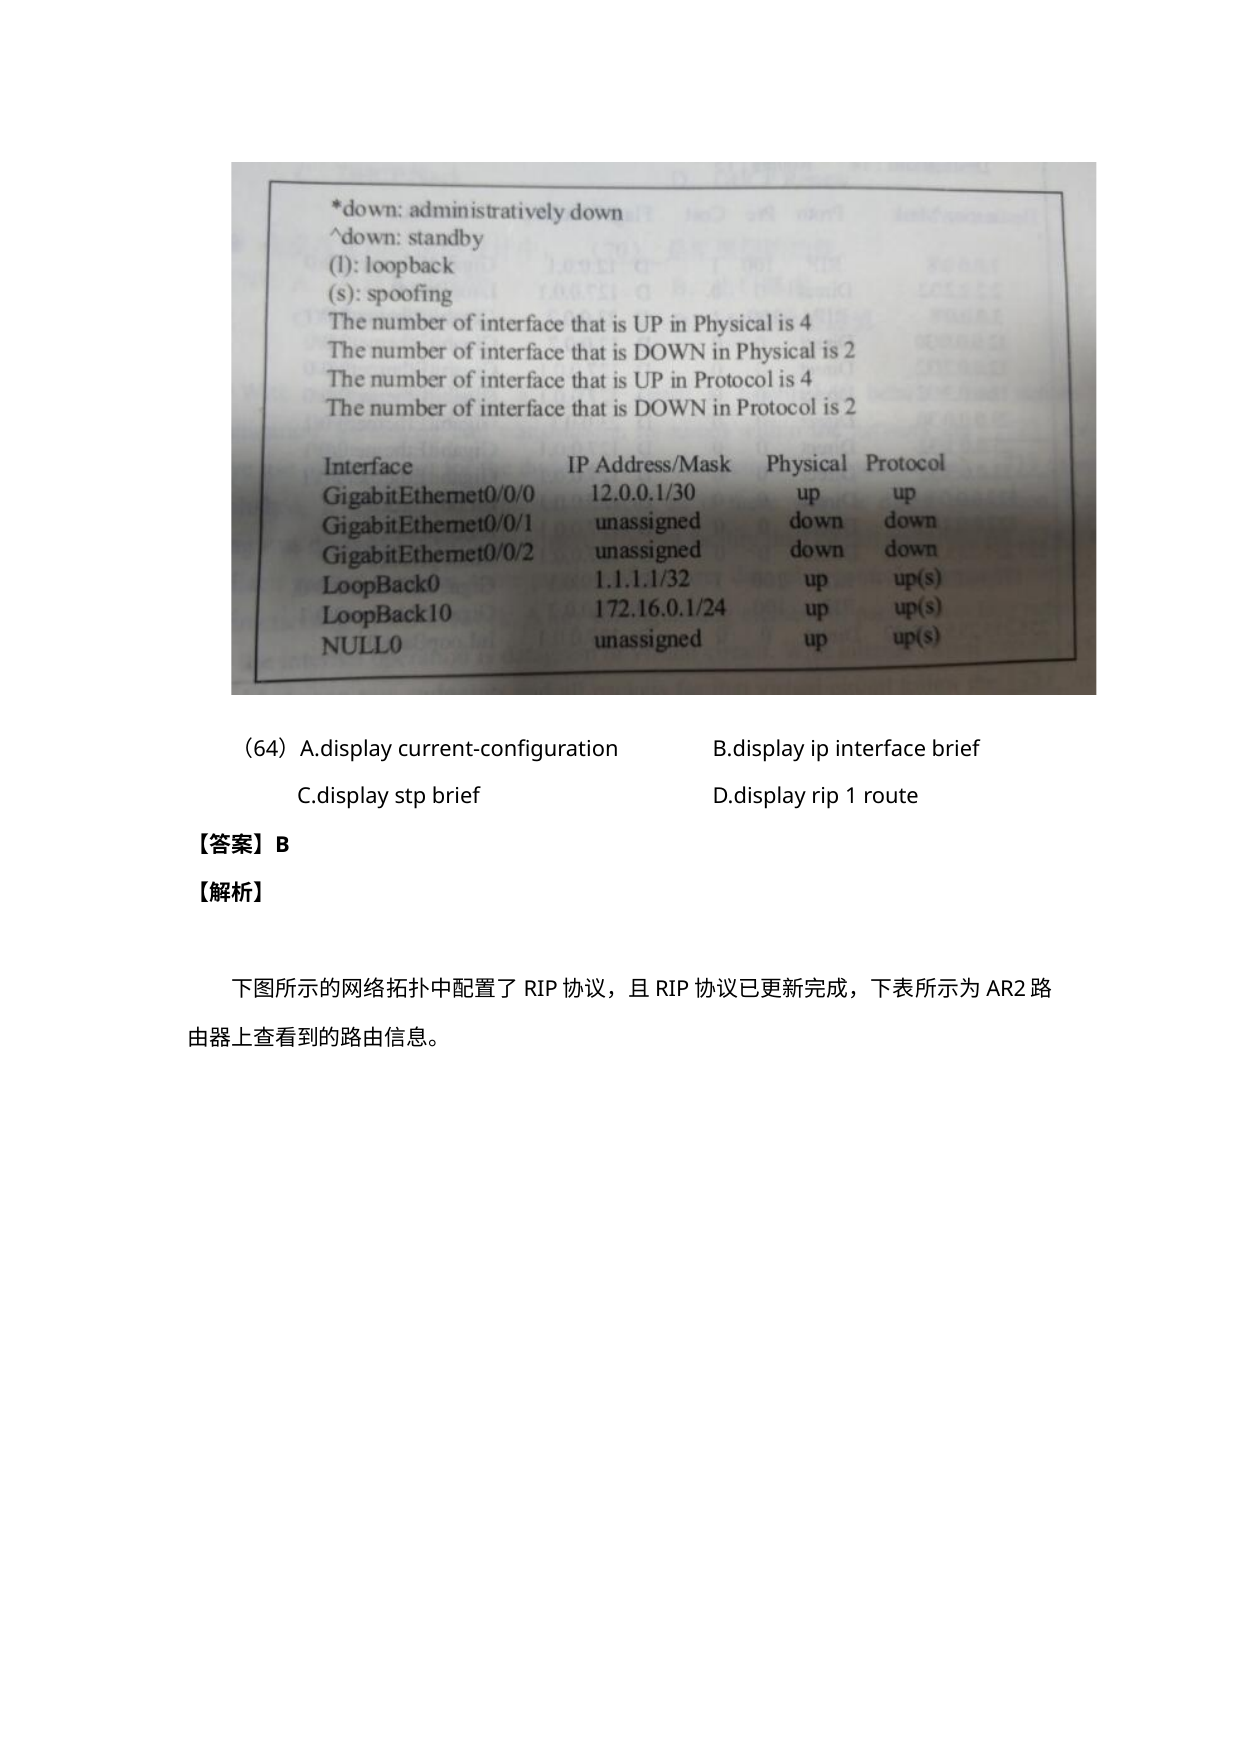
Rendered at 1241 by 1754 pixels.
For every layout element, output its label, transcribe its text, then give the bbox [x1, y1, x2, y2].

text 下图所示的网络拓扑中配置了RIP协议，且RIP协议已更新完成，下表所示为AR2路由器上查看到的路由信息。 [187, 971, 1053, 1052]
picture [231, 162, 1097, 695]
text C.display stp brief D.display rip 1 route [275, 779, 1053, 812]
text 【答案】B [187, 826, 1053, 859]
text （64）A.display current-configuration B.display ip interface brief [231, 695, 1053, 763]
text 【解析】 [187, 875, 1053, 907]
